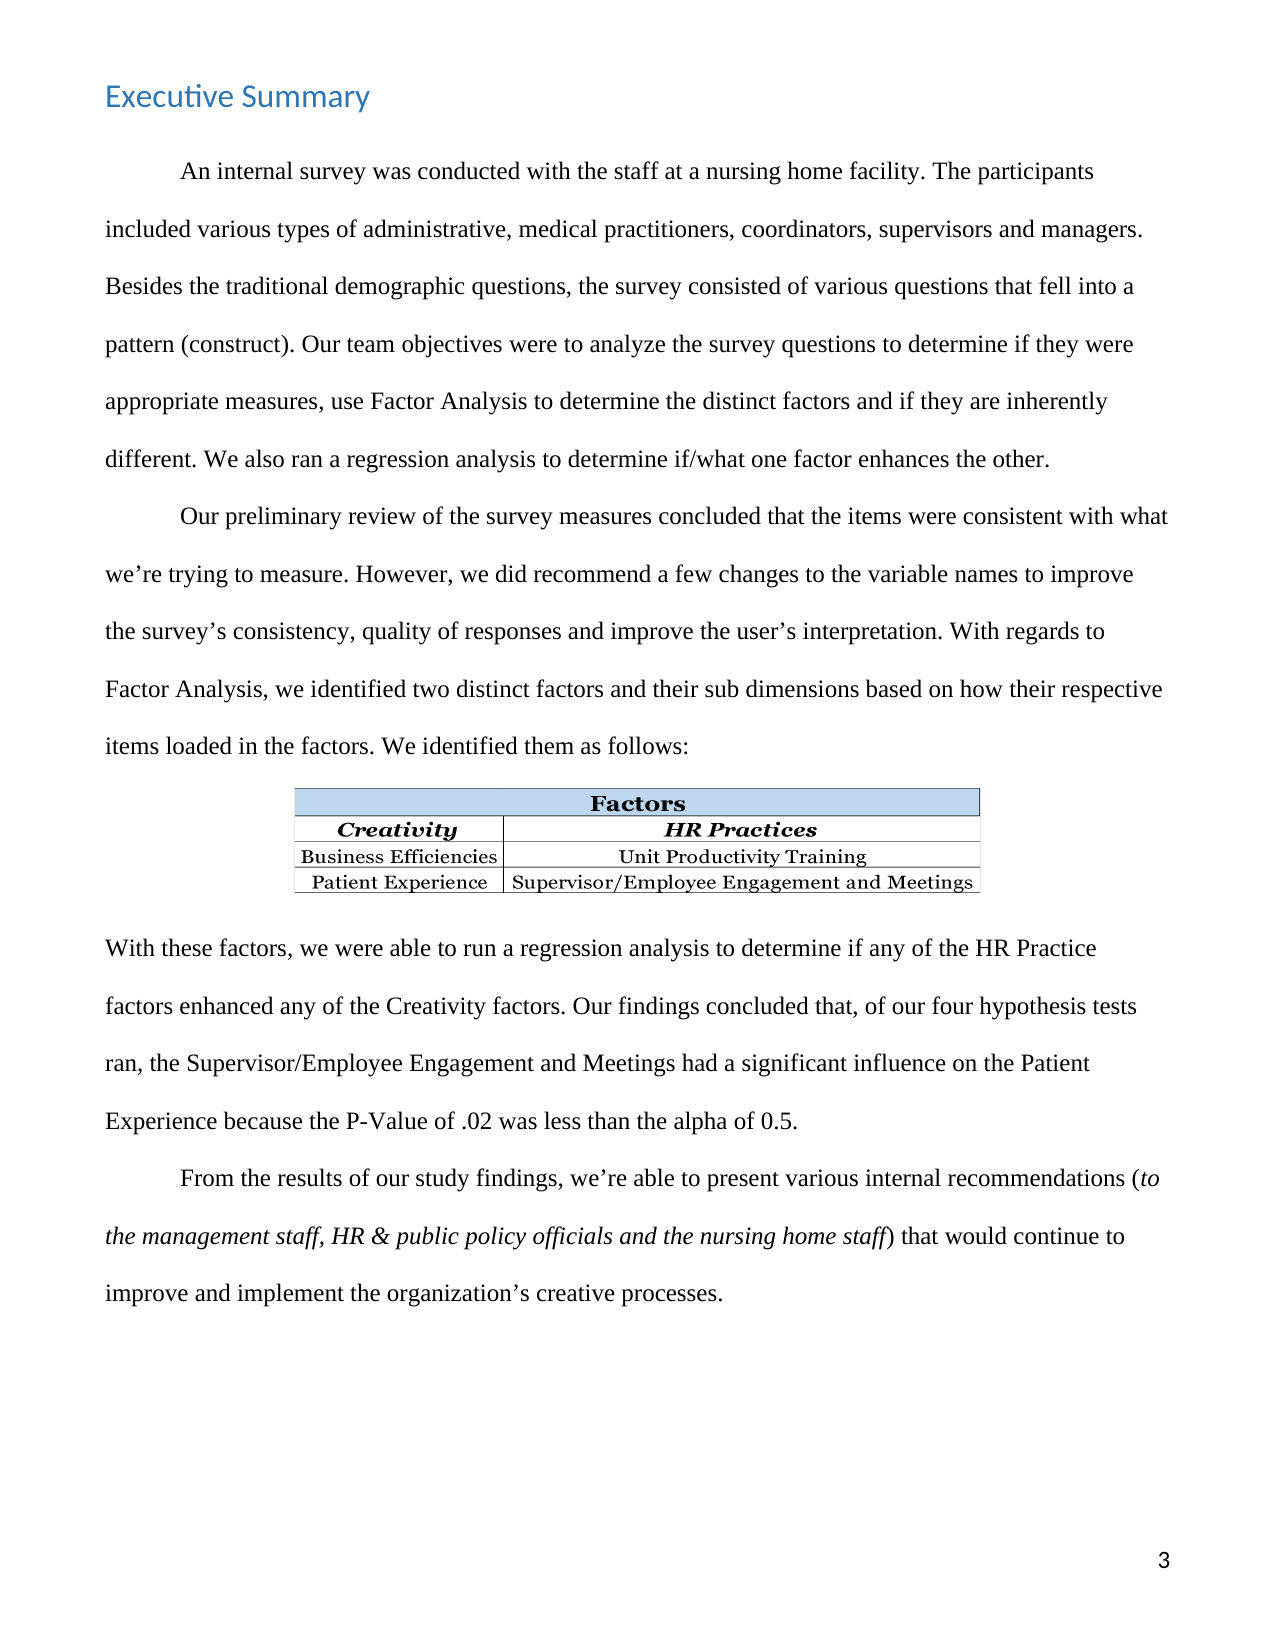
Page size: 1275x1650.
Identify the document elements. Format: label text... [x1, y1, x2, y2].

picture [294, 788, 981, 893]
subtitle An internal survey was conducted with the staff at a nursing home facility. The participants included various types of administrative, medical practitioners, coordinators, supervisors and managers. Besides the traditional demographic questions, the survey consisted of various questions that fell into a pattern (construct). Our team objectives were to analyze the survey questions to determine if they were appropriate measures, use Factor Analysis to determine the distinct factors and if they are inherently different. We also ran a regression analysis to determine if/what one factor enhances the other. [105, 156, 1170, 473]
text From the results of our study findings, we’re able to present various internal recommendations (to the management staff, HR & public policy officials and the nursing home staff) that would continue to improve and implement the organization’s creative processes. [105, 1163, 1170, 1307]
subtitle Executive Summary [105, 75, 1170, 116]
text With these factors, we were able to run a regression analysis to determine if any of the HR Practice factors enhanced any of the Creativity factors. Our findings concluded that, of our four hypothesis tests ran, the Supervisor/Employee Engagement and Meetings had a significant influence on the Patient Experience because the P-Value of .02 was less than the alpha of 0.5. [105, 933, 1170, 1135]
subtitle Our preliminary review of the survey measures concluded that the items were consistent with what we’re trying to measure. However, we did recommend a few changes to the variable names to improve the survey’s consistency, quality of responses and improve the user’s interpretation. With regards to Factor Analysis, we identified two distinct factors and their sub dimensions based on how their respective items loaded in the factors. We identified them as follows: [105, 501, 1170, 760]
